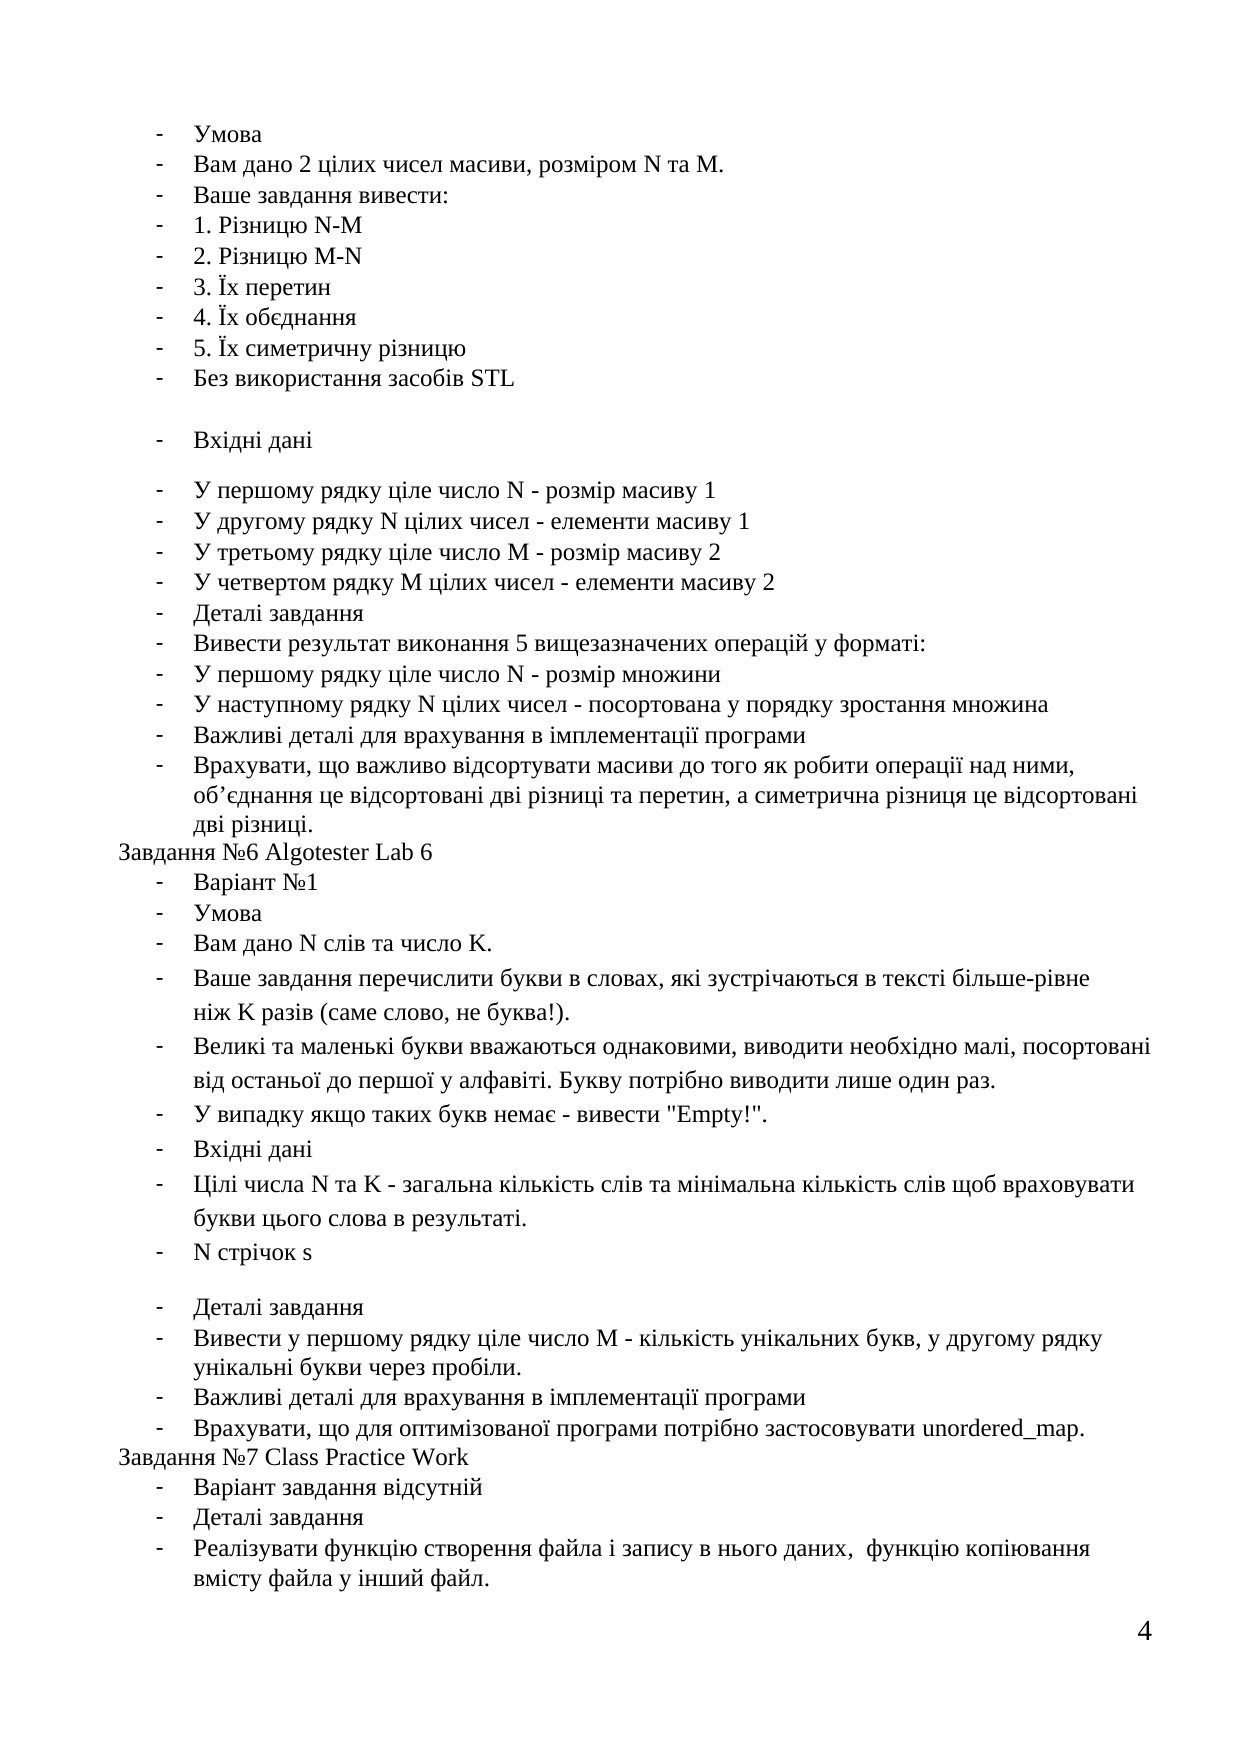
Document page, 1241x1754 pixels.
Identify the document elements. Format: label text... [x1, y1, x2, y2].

list Врахувати, що для оптимізованої програми потрібно застосовувати unordered_map. [156, 1412, 1152, 1442]
list У другому рядку N цілих чисел - елементи масиву 1 [156, 505, 1152, 536]
list Умова [156, 897, 1152, 927]
list Реалізувати функцію створення файла і запису в нього даних, функцію копіювання вмісту файла у інший файл. [156, 1532, 1152, 1591]
list Важливі деталі для врахування в імплементації програми [156, 1381, 1152, 1412]
list Деталі завдання [156, 597, 1152, 627]
list Цілі числа N та K - загальна кількість слів та мінімальна кількість слів щоб враховувати букви цього слова в результаті. [156, 1168, 1152, 1231]
list Умова [156, 118, 1152, 149]
list Вивести результат виконання 5 вищезазначених операцій у форматі: [156, 627, 1152, 658]
list У третьому рядку ціле число M - розмір масиву 2 [156, 536, 1152, 566]
list Варіант завдання відсутній [156, 1471, 1152, 1502]
list 5. Їх симетричну різницю [156, 332, 1152, 362]
list Врахувати, що важливо відсортувати масиви до того як робити операції над ними, об’єднання це відсортовані дві різниці та перетин, а симетрична різниця це відсортовані дві різниці. [156, 749, 1152, 837]
list Без використання засобів STL [156, 362, 1152, 393]
list Ваше завдання перечислити букви в словах, які зустрічаються в тексті більше-рівне ніж K разів (саме слово, не буква!). [156, 962, 1152, 1026]
list 3. Їх перетин [156, 271, 1152, 301]
list Вам дано 2 цілих чисел масиви, розміром N та M. [156, 149, 1152, 179]
list Вхідні дані [156, 1133, 1152, 1163]
list Варіант №1 [156, 866, 1152, 897]
list 4. Їх обєднання [156, 301, 1152, 332]
text Завдання №6 Algotester Lab 6 [118, 837, 1152, 866]
list У випадку якщо таких букв немає - вивести "Empty!". [156, 1098, 1152, 1128]
list Важливі деталі для врахування в імплементації програми [156, 719, 1152, 749]
list У наступному рядку N цілих чисел - посортована у порядку зростання множина [156, 688, 1152, 719]
text Завдання №7 Class Practice Work [118, 1442, 1152, 1471]
list Ваше завдання вивести: [156, 179, 1152, 210]
list Великі та маленькі букви вважаються однаковими, виводити необхідно малі, посортовані від останьої до першої у алфавіті. Букву потрібно виводити лише один раз. [156, 1030, 1152, 1093]
list У першому рядку ціле число N - розмір множини [156, 658, 1152, 688]
list Вам дано N слів та число K. [156, 927, 1152, 958]
list Деталі завдання [156, 1502, 1152, 1532]
list 2. Різницю M-N [156, 240, 1152, 271]
subtitle Вхідні дані [156, 424, 1152, 454]
list Вивести у першому рядку ціле число M - кількість унікальних букв, у другому рядку унікальні букви через пробіли. [156, 1322, 1152, 1381]
list Деталі завдання [156, 1291, 1152, 1322]
list У четвертом рядку M цілих чисел - елементи масиву 2 [156, 566, 1152, 597]
list N стрічок s [156, 1236, 1152, 1266]
list 1. Різницю N-M [156, 210, 1152, 240]
list У першому рядку ціле число N - розмір масиву 1 [156, 475, 1152, 505]
